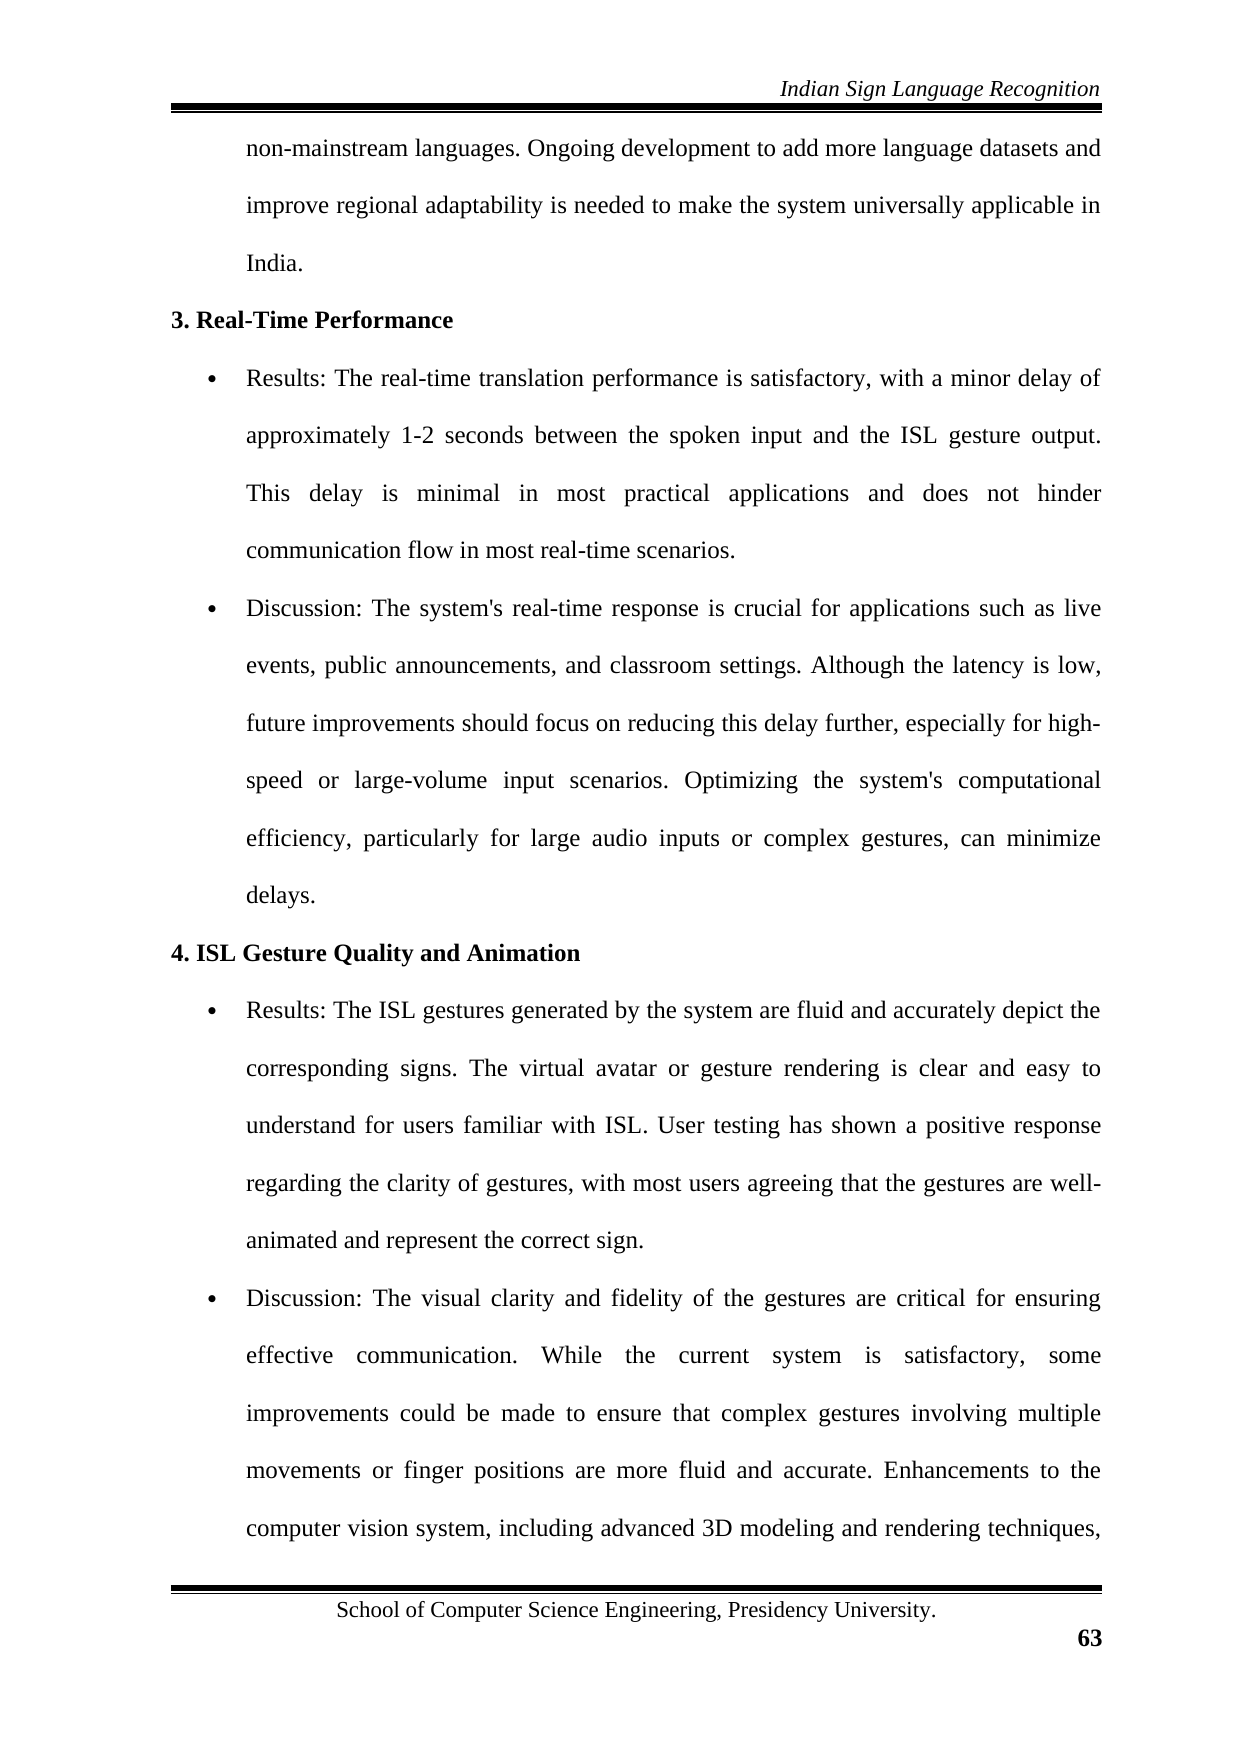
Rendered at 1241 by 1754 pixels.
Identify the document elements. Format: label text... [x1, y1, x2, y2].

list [208, 133, 1102, 277]
list Results: The real-time translation performance is satisfactory, with a minor delay of approximately 1-2 seconds between the spoken input and the ISL gesture output. This delay is minimal in most practical applications and does not hinder communication flow in most real-time scenarios. [208, 363, 1102, 564]
text 4. ISL Gesture Quality and Animation [171, 938, 1102, 967]
text 3. Real-Time Performance [171, 305, 1102, 334]
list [208, 1283, 1102, 1542]
list Discussion: The system's real-time response is crucial for applications such as live events, public announcements, and classroom settings. Although the latency is low, future improvements should focus on reducing this delay further, especially for high-speed or large-volume input scenarios. Optimizing the system's computational efficiency, particularly for large audio inputs or complex gestures, can minimize delays. [208, 593, 1102, 909]
list Results: The ISL gestures generated by the system are fluid and accurately depict the corresponding signs. The virtual avatar or gesture rendering is clear and easy to understand for users familiar with ISL. User testing has shown a positive response regarding the clarity of gestures, with most users agreeing that the gestures are well-animated and represent the correct sign. [208, 995, 1102, 1254]
